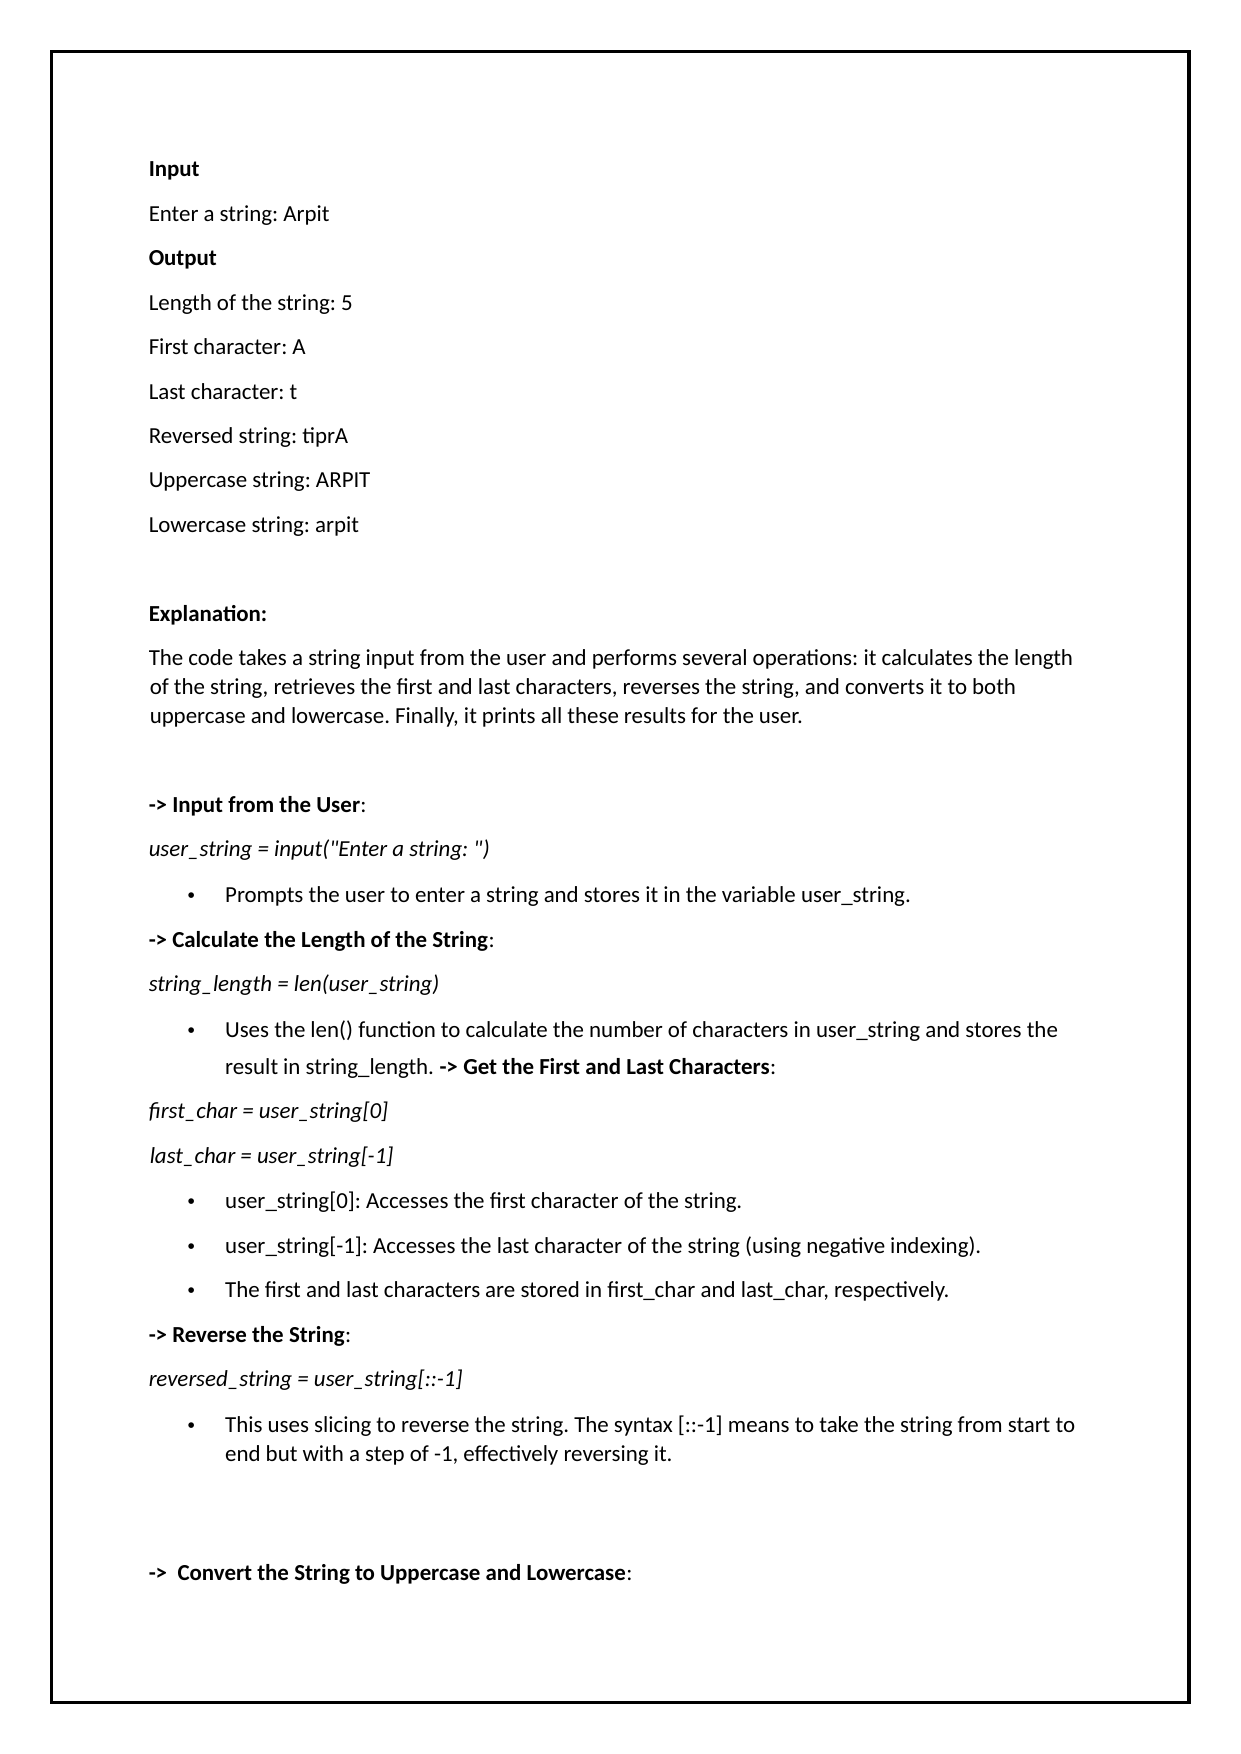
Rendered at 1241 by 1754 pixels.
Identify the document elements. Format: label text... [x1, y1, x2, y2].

text Output [148, 243, 676, 271]
text Reversed string: tiprA [148, 421, 1087, 449]
text -> Convert the String to Uppercase and Lowercase: [148, 1558, 676, 1586]
text -> Reverse the String: [148, 1320, 676, 1348]
list The first and last characters are stored in first_char and last_char, respectively. [187, 1275, 1087, 1303]
text first_char = user_string[0] last_char = user_string[-1] [148, 1096, 481, 1169]
text The code takes a string input from the user and performs several operations: it calculates the length of the string, retrieves the first and last characters, reverses the string, and converts it to both uppercase and lowercase. Finally, it prints all these results for the user. [148, 643, 1087, 729]
text -> Input from the User: [148, 790, 676, 818]
text -> Calculate the Length of the String: [148, 925, 676, 953]
text user_string = input("Enter a string: ") [148, 834, 1087, 863]
text Explanation: [148, 599, 676, 627]
text Input [148, 154, 676, 182]
text Enter a string: Arpit [148, 199, 1087, 227]
text string_length = len(user_string) [148, 969, 1087, 998]
list This uses slicing to reverse the string. The syntax [::-1] means to take the string from start to end but with a step of -1, effectively reversing it. [187, 1410, 1087, 1467]
text Last character: t [148, 377, 1087, 405]
list user_string[0]: Accesses the first character of the string. [187, 1187, 1087, 1215]
list Uses the len() function to calculate the number of characters in user_string and stores the result in string_length. -> Get the First and Last Characters: [187, 1016, 1087, 1080]
list user_string[-1]: Accesses the last character of the string (using negative indexing). [187, 1231, 1087, 1259]
text Lowercase string: arpit [148, 510, 1087, 538]
list Prompts the user to enter a string and stores it in the variable user_string. [187, 881, 1087, 909]
text Length of the string: 5 [148, 288, 1087, 316]
text reversed_string = user_string[::-1] [148, 1364, 1087, 1392]
text Uppercase string: ARPIT [148, 466, 1087, 493]
text First character: A [148, 332, 1087, 360]
